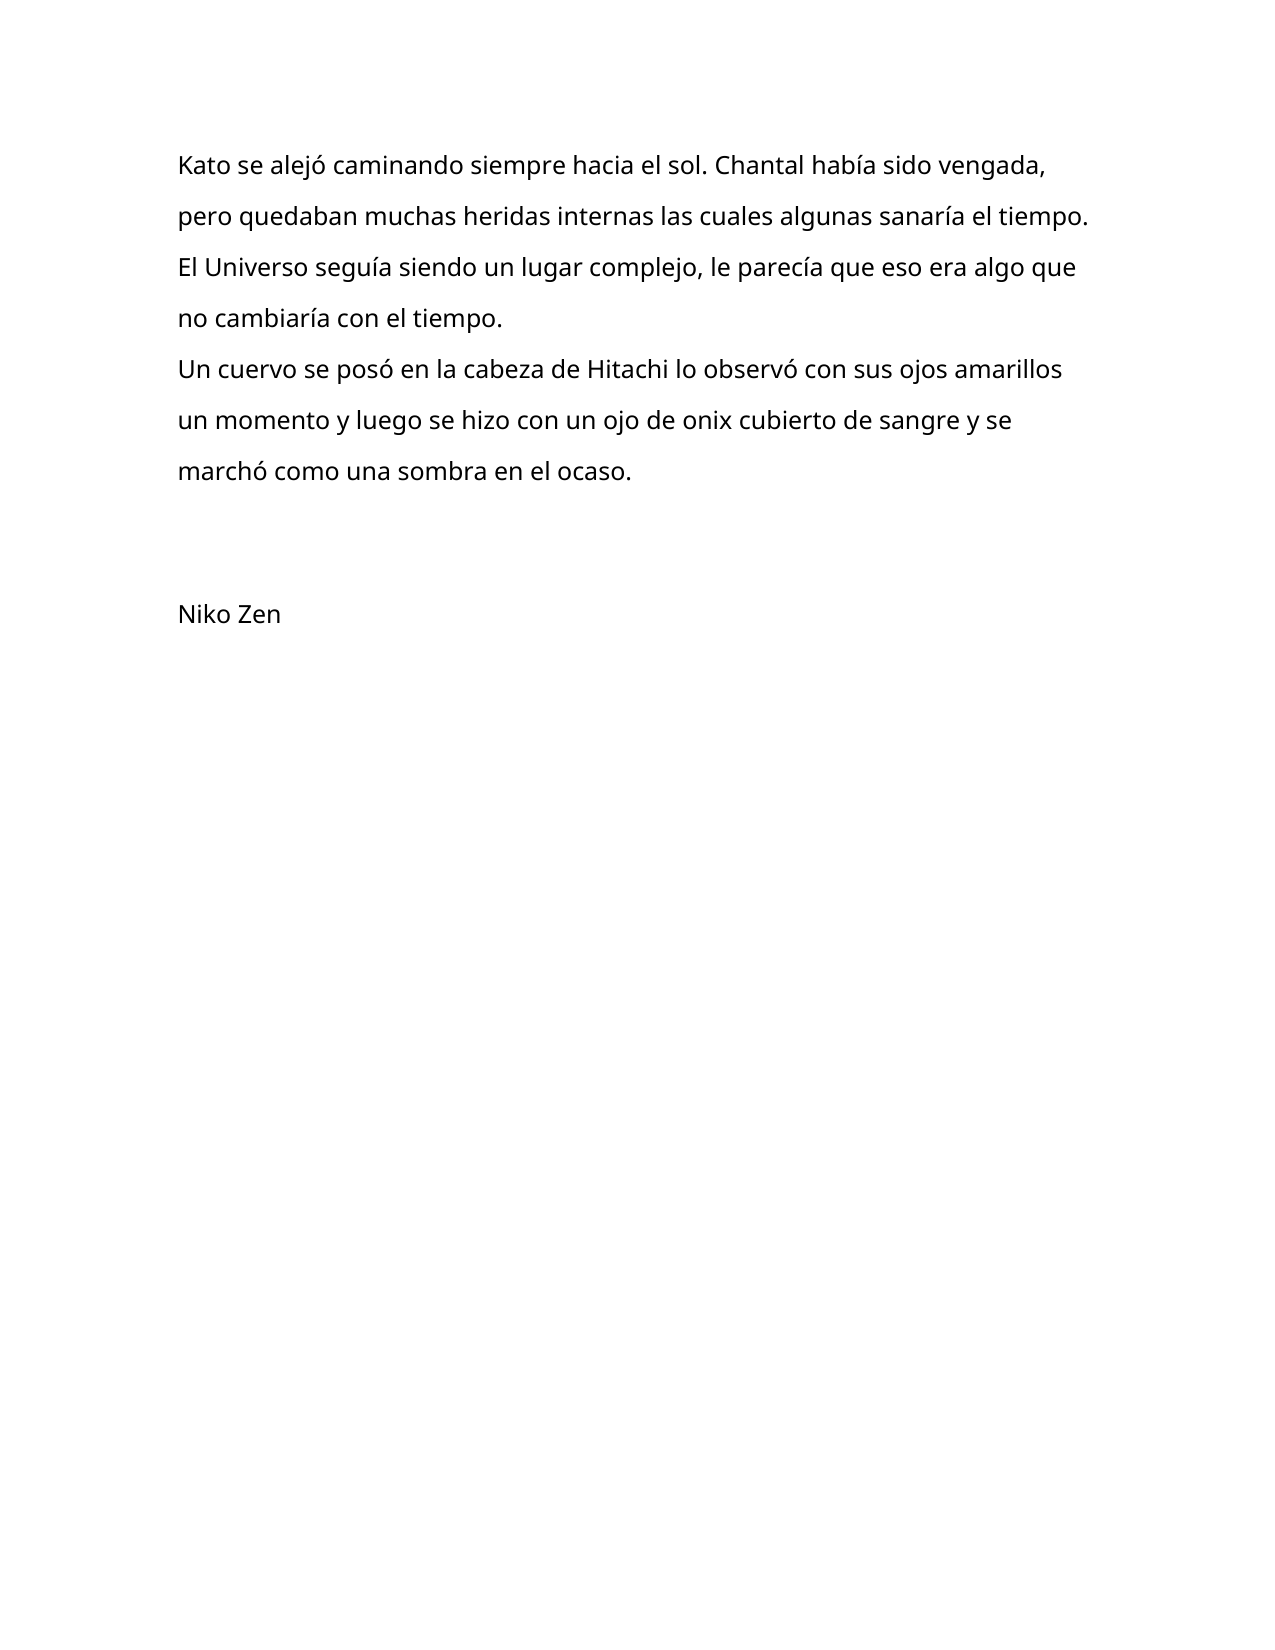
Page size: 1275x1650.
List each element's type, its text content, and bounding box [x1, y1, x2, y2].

text Un cuervo se posó en la cabeza de Hitachi lo observó con sus ojos amarillos un momento y luego se hizo con un ojo de onix cubierto de sangre y se marchó como una sombra en el ocaso. [177, 352, 1098, 488]
text Kato se alejó caminando siempre hacia el sol. Chantal había sido vengada, pero quedaban muchas heridas internas las cuales algunas sanaría el tiempo. El Universo seguía siendo un lugar complejo, le parecía que eso era algo que no cambiaría con el tiempo. [177, 148, 1098, 335]
text Niko Zen [177, 552, 1098, 631]
